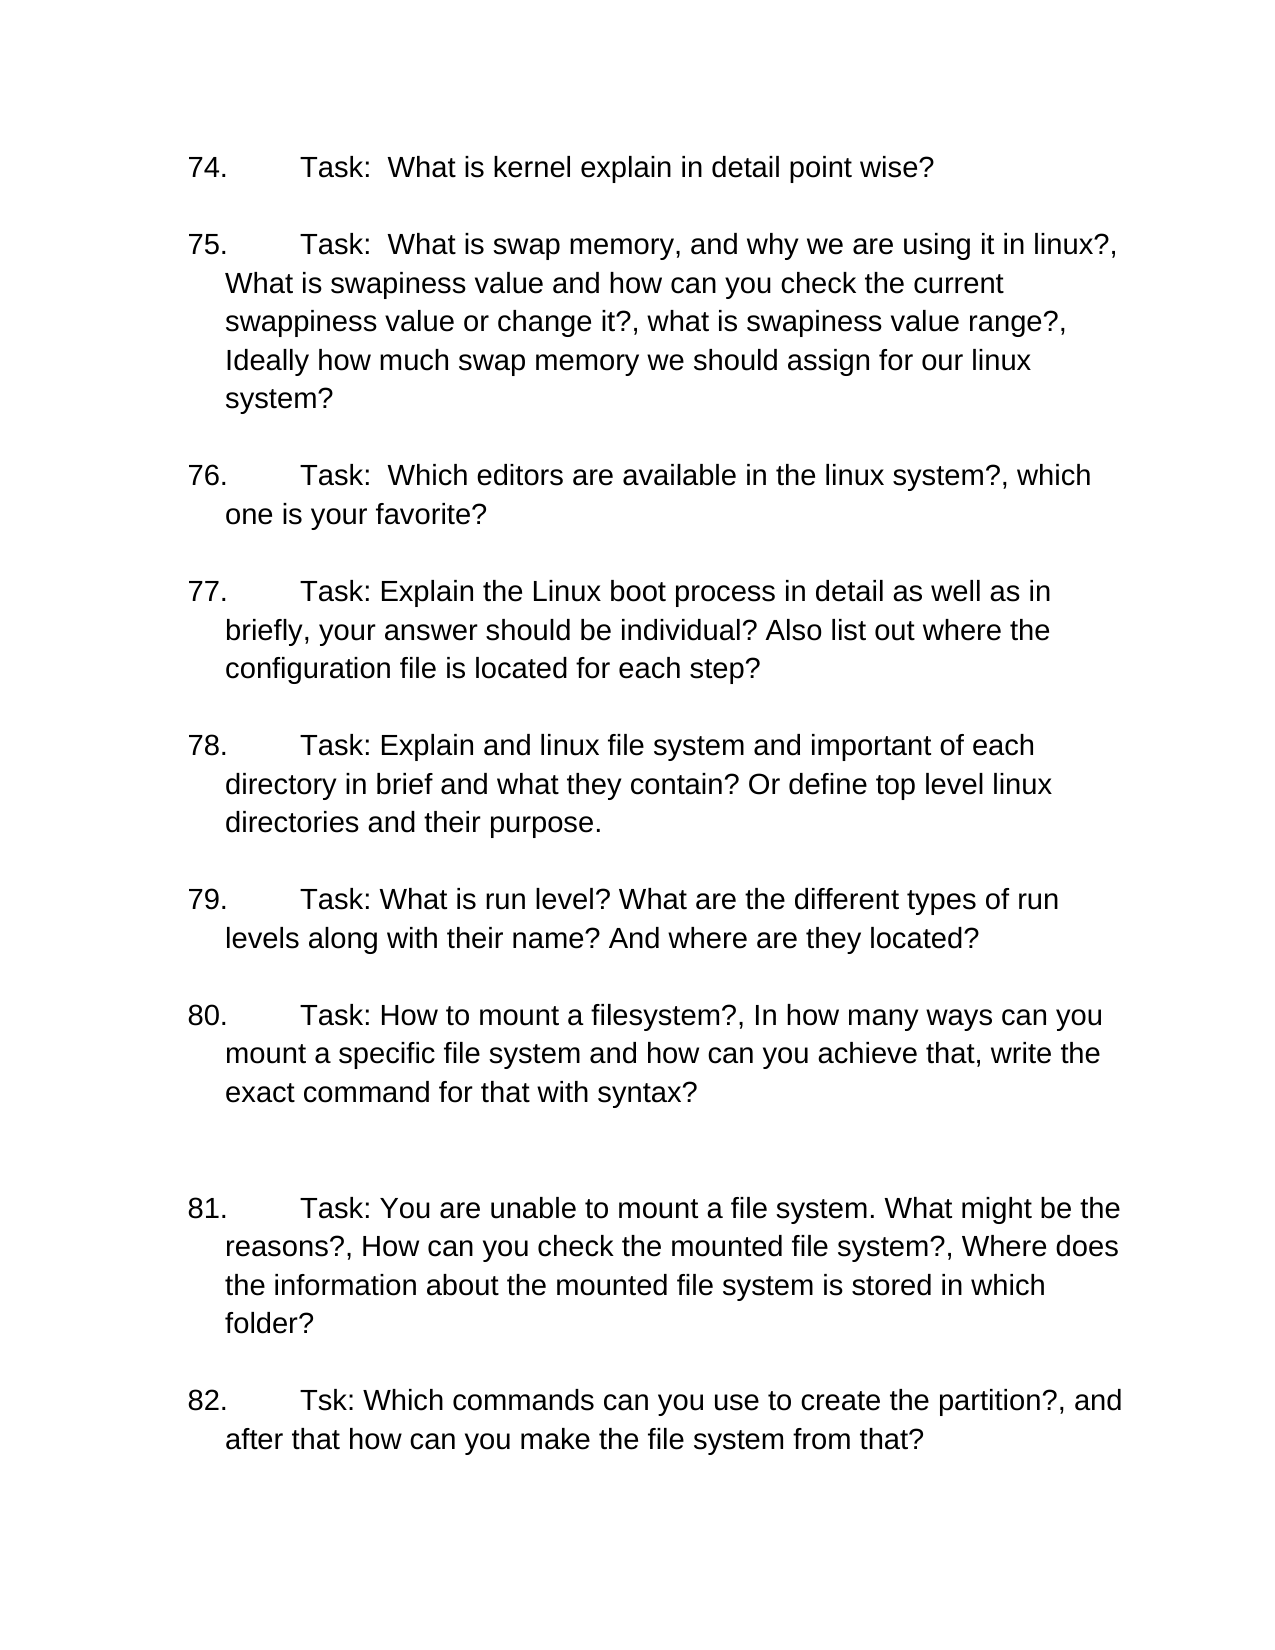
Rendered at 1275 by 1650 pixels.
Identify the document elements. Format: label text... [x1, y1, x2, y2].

list Task: You are unable to mount a file system. What might be the reasons?, How can you check the mounted file system?, Where does the information about the mounted file system is stored in which folder? [187, 1191, 1125, 1340]
list Task: Explain and linux file system and important of each directory in brief and what they contain? Or define top level linux directories and their purpose. [187, 728, 1125, 839]
list Task: What is run level? What are the different types of run levels along with their name? And where are they located? [187, 882, 1125, 954]
list Task: Which editors are available in the linux system?, which one is your favorite? [187, 458, 1125, 530]
list Task: How to mount a filesystem?, In how many ways can you mount a specific file system and how can you achieve that, write the exact command for that with syntax? [187, 998, 1125, 1108]
list Task: What is swap memory, and why we are using it in linux?, What is swapiness value and how can you check the current swappiness value or change it?, what is swapiness value range?, Ideally how much swap memory we should assign for our linux system? [187, 227, 1125, 415]
list Task: What is kernel explain in detail point wise? [187, 150, 1125, 183]
list Tsk: Which commands can you use to create the partition?, and after that how can you make the file system from that? [187, 1383, 1125, 1455]
list Task: Explain the Linux boot process in detail as well as in briefly, your answer should be individual? Also list out where the configuration file is located for each step? [187, 574, 1125, 684]
